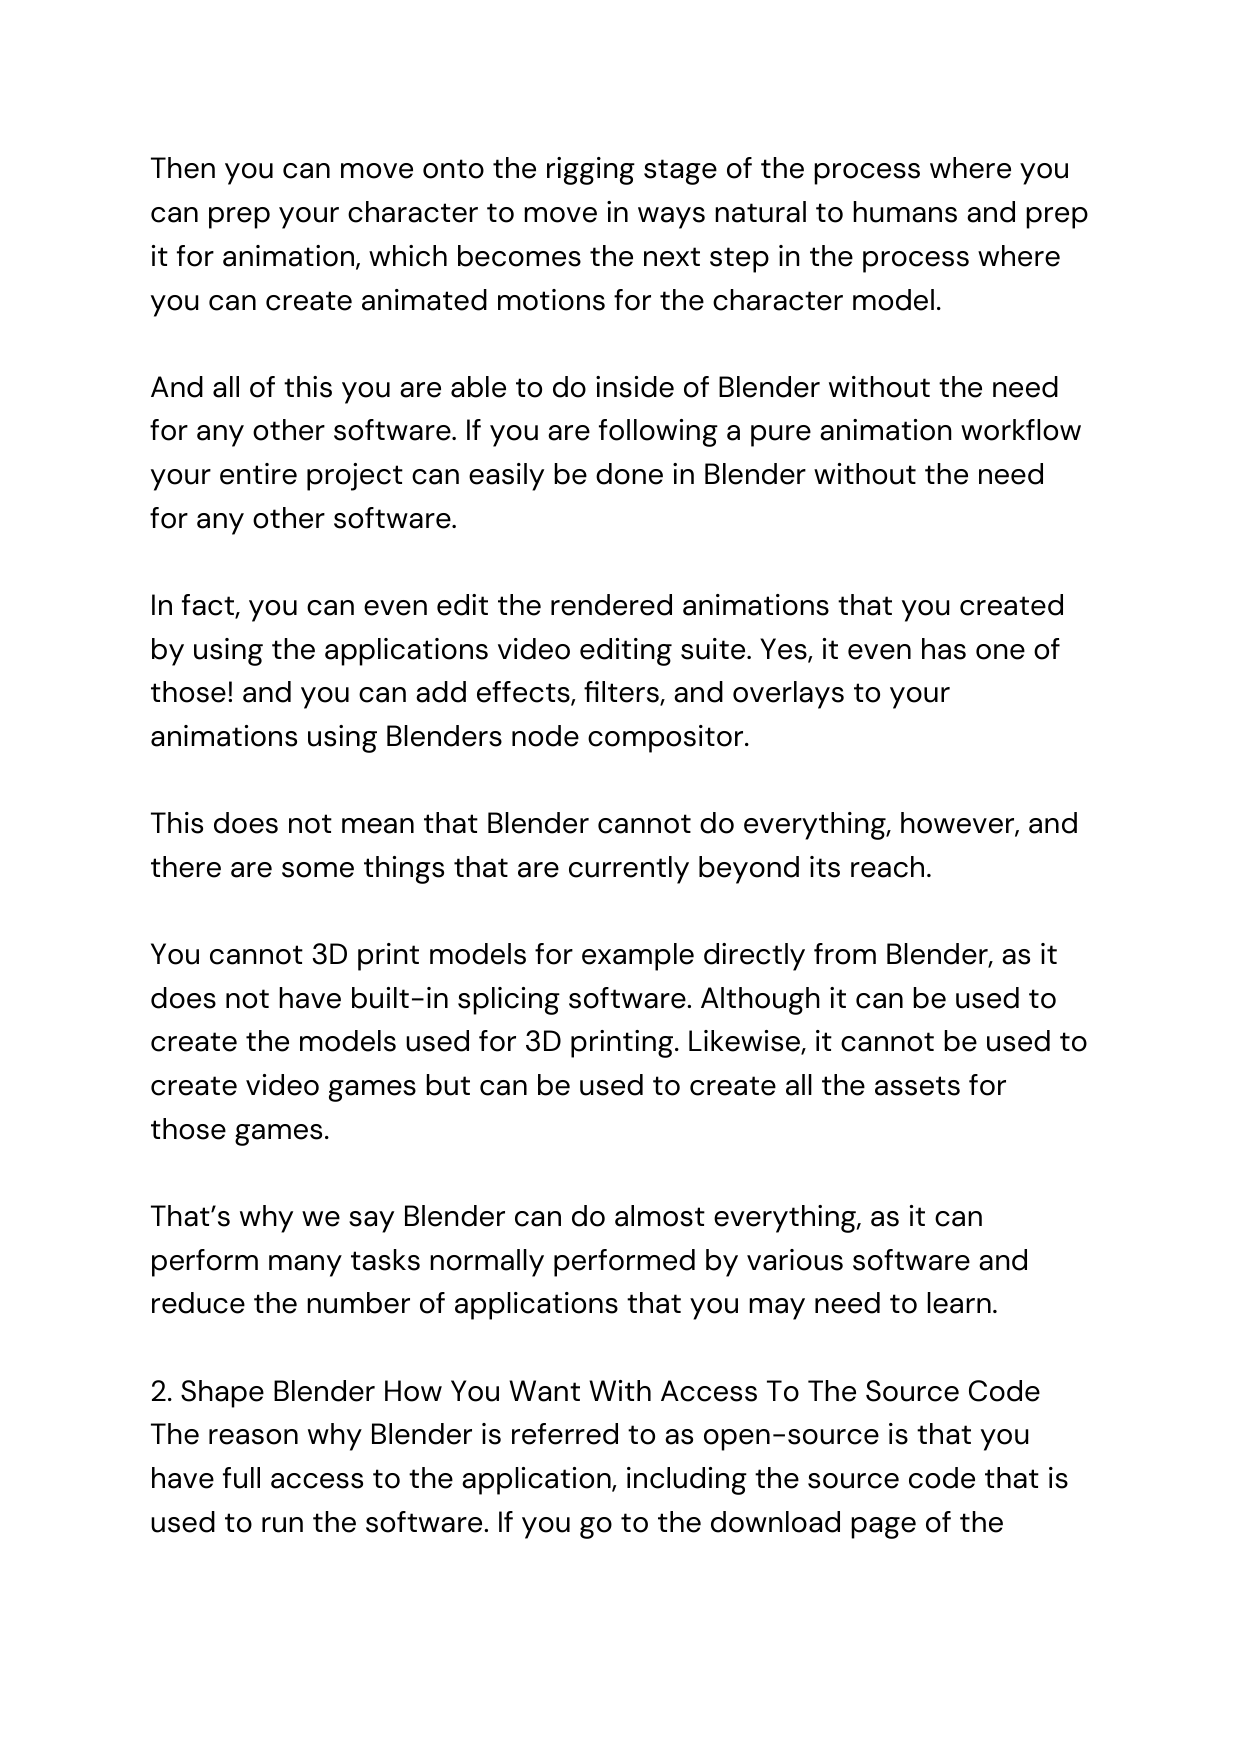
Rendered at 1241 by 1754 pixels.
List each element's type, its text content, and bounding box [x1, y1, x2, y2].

text This does not mean that Blender cannot do everything, however, and there are some things that are currently beyond its reach. [150, 805, 1090, 886]
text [150, 1416, 1090, 1541]
text Then you can move onto the rigging stage of the process where you can prep your character to move in ways natural to humans and prep it for animation, which becomes the next step in the process where you can create animated motions for the character model. [150, 150, 1090, 319]
text And all of this you are able to do inside of Blender without the need for any other software. If you are following a pure animation workflow your entire project can easily be done in Blender without the need for any other software. [150, 368, 1090, 537]
text That’s why we say Blender can do almost everything, as it can perform many tasks normally performed by various software and reduce the number of applications that you may need to learn. [150, 1197, 1090, 1323]
text 2. Shape Blender How You Want With Access To The Source Code [150, 1372, 1090, 1410]
text You cannot 3D print models for example directly from Blender, as it does not have built-in splicing software. Although it can be used to create the models used for 3D printing. Likewise, it cannot be used to create video games but can be used to create all the assets for those games. [150, 936, 1090, 1148]
text In fact, you can even edit the rendered animations that you created by using the applications video editing suite. Yes, it even has one of those! and you can add effects, filters, and overlays to your animations using Blenders node compositor. [150, 586, 1090, 755]
